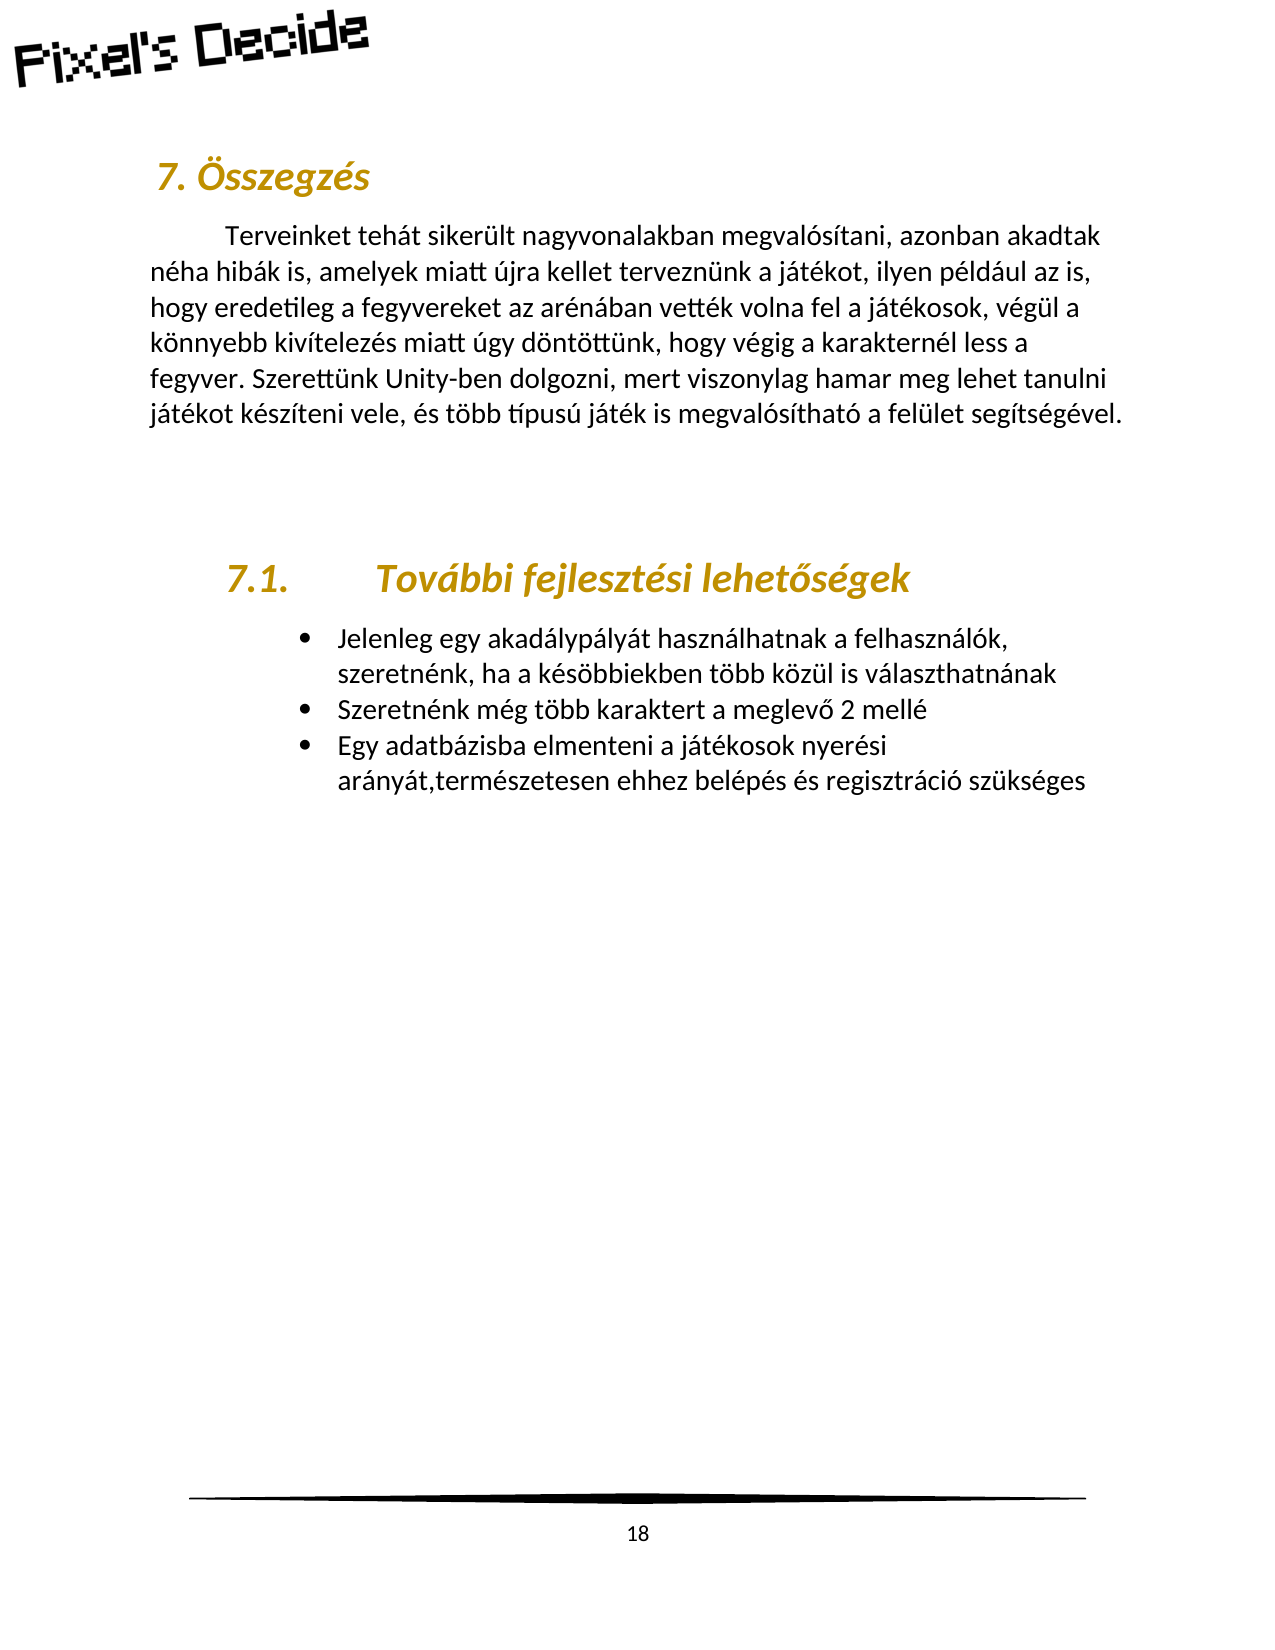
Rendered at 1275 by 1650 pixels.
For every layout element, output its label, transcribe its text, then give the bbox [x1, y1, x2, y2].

text Terveinket tehát sikerült nagyvonalakban megvalósítani, azonban akadtak néha hibák is, amelyek miatt újra kellet terveznünk a játékot, ilyen például az is, hogy eredetileg a fegyvereket az arénában vették volna fel a játékosok, végül a könnyebb kivítelezés miatt úgy döntöttünk, hogy végig a karakternél less a fegyver. Szerettünk Unity-ben dolgozni, mert viszonylag hamar meg lehet tanulni játékot készíteni vele, és több típusú játék is megvalósítható a felület segítségével. [150, 217, 1125, 431]
list Szeretnénk még több karaktert a meglevő 2 mellé [300, 691, 1125, 727]
text 7. Összegzés [150, 150, 1125, 201]
text 7.1. További fejlesztési lehetőségek [150, 552, 1125, 603]
picture [0, 0, 411, 96]
list Egy adatbázisba elmenteni a játékosok nyerési arányát,természetesen ehhez belépés és regisztráció szükséges [300, 727, 1125, 798]
list Jelenleg egy akadálypályát használhatnak a felhasználók, szeretnénk, ha a késöbbiekben több közül is választhatnának [300, 620, 1125, 691]
